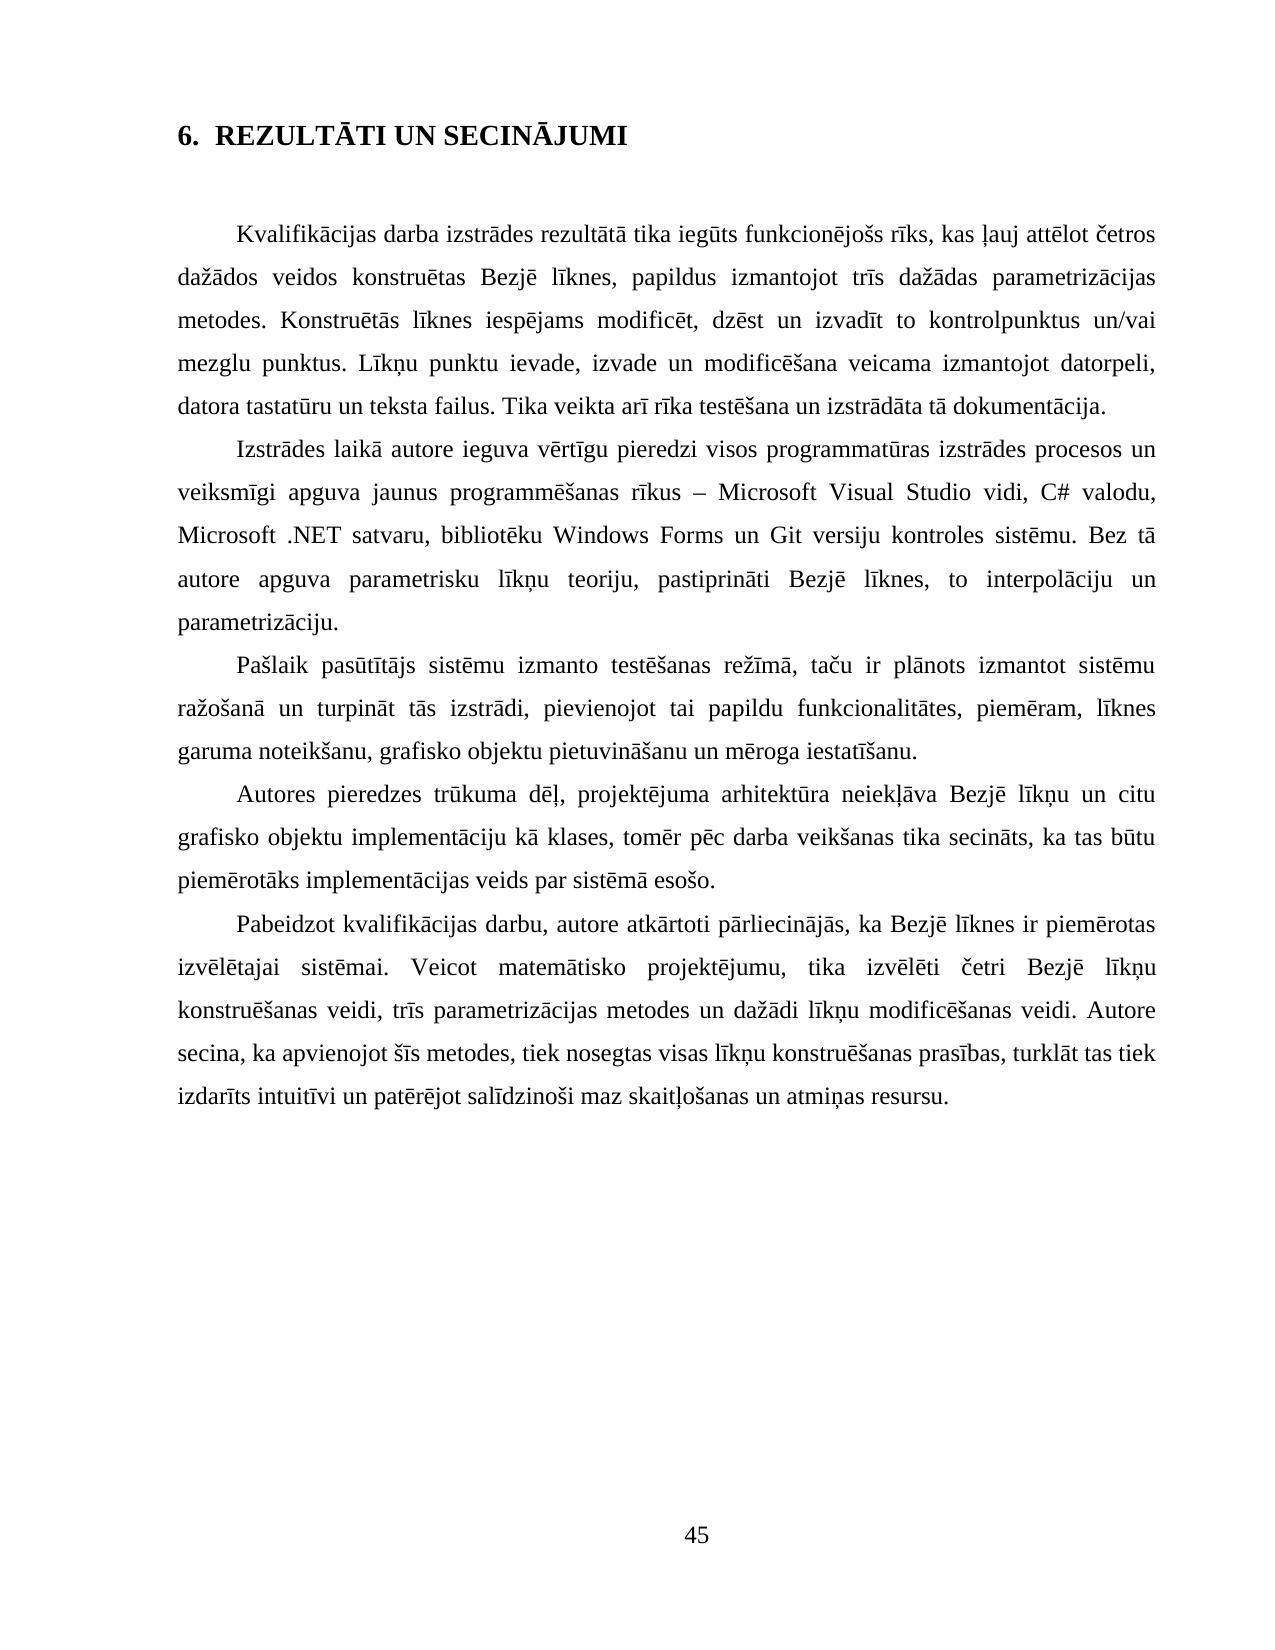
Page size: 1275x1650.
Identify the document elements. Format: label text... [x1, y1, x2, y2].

text Pabeidzot kvalifikācijas darbu, autore atkārtoti pārliecinājās, ka Bezjē līknes ir piemērotas izvēlētajai sistēmai. Veicot matemātisko projektējumu, tika izvēlēti četri Bezjē līkņu konstruēšanas veidi, trīs parametrizācijas metodes un dažādi līkņu modificēšanas veidi. Autore secina, ka apvienojot šīs metodes, tiek nosegtas visas līkņu konstruēšanas prasības, turklāt tas tiek izdarīts intuitīvi un patērējot salīdzinoši maz skaitļošanas un atmiņas resursu. [177, 909, 1157, 1110]
text Autores pieredzes trūkuma dēļ, projektējuma arhitektūra neiekļāva Bezjē līkņu un citu grafisko objektu implementāciju kā klases, tomēr pēc darba veikšanas tika secināts, ka tas būtu piemērotāks implementācijas veids par sistēmā esošo. [177, 779, 1157, 894]
text Kvalifikācijas darba izstrādes rezultātā tika iegūts funkcionējošs rīks, kas ļauj attēlot četros dažādos veidos konstruētas Bezjē līknes, papildus izmantojot trīs dažādas parametrizācijas metodes. Konstruētās līknes iespējams modificēt, dzēst un izvadīt to kontrolpunktus un/vai mezglu punktus. Līkņu punktu ievade, izvade un modificēšana veicama izmantojot datorpeli, datora tastatūru un teksta failus. Tika veikta arī rīka testēšana un izstrādāta tā dokumentācija. [177, 219, 1157, 420]
text Pašlaik pasūtītājs sistēmu izmanto testēšanas režīmā, taču ir plānots izmantot sistēmu ražošanā un turpināt tās izstrādi, pievienojot tai papildu funkcionalitātes, piemēram, līknes garuma noteikšanu, grafisko objektu pietuvināšanu un mēroga iestatīšanu. [177, 650, 1157, 765]
text Izstrādes laikā autore ieguva vērtīgu pieredzi visos programmatūras izstrādes procesos un veiksmīgi apguva jaunus programmēšanas rīkus – Microsoft Visual Studio vidi, C# valodu, Microsoft .NET satvaru, bibliotēku Windows Forms un Git versiju kontroles sistēmu. Bez tā autore apguva parametrisku līkņu teoriju, pastiprināti Bezjē līknes, to interpolāciju un parametrizāciju. [177, 434, 1157, 636]
list REZULTĀTI UN SECINĀJUMI [177, 118, 1157, 152]
